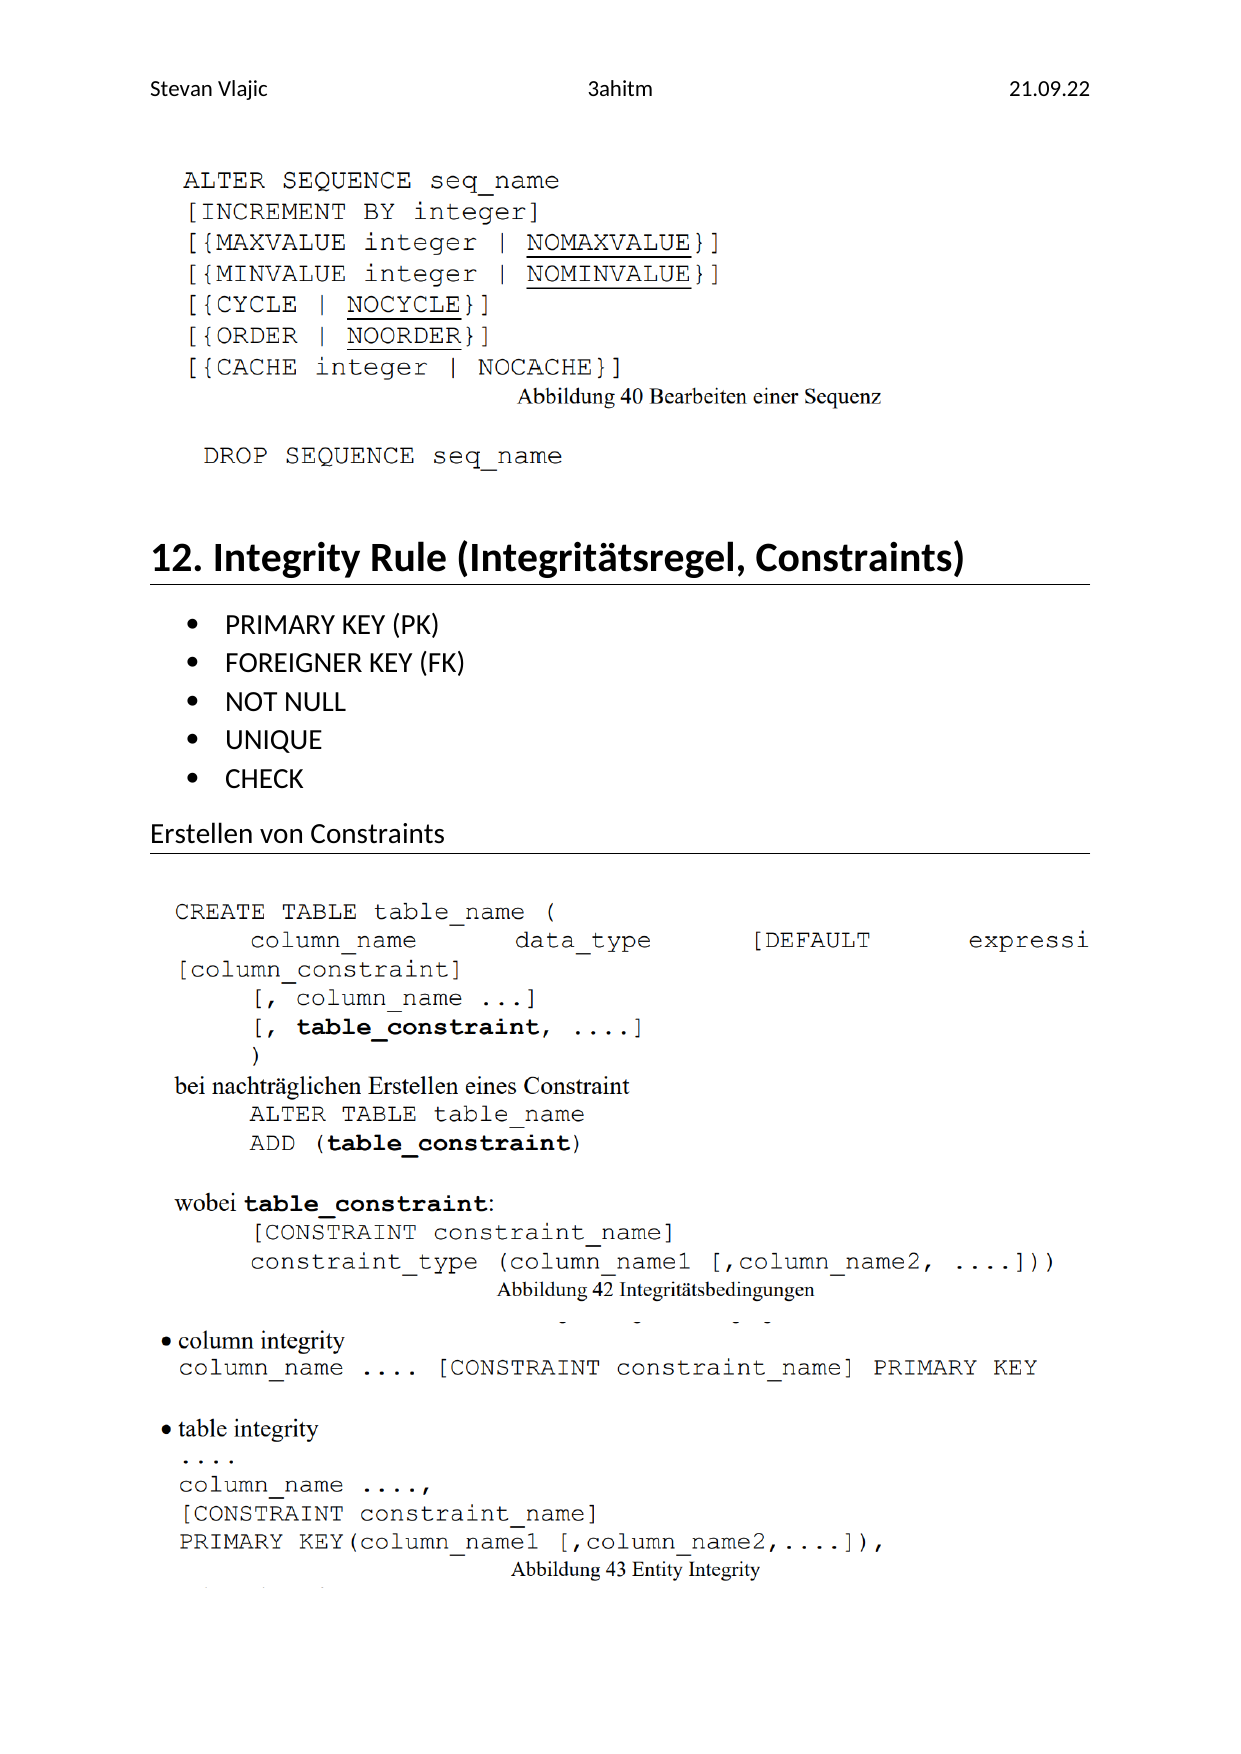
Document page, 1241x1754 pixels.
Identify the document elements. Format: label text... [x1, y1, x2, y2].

list FOREIGNER KEY (FK) [187, 644, 1090, 680]
picture [150, 150, 924, 513]
list NOT NULL [187, 683, 1090, 718]
list PRIMARY KEY (PK) [187, 606, 1090, 642]
list UNIQUE [187, 721, 1090, 757]
picture [150, 1322, 1089, 1588]
picture [150, 873, 1090, 1304]
list CHECK [187, 760, 1090, 795]
text 12. Integrity Rule (Integritätsregel, Constraints) [150, 531, 1090, 584]
text Erstellen von Constraints [150, 815, 1090, 853]
